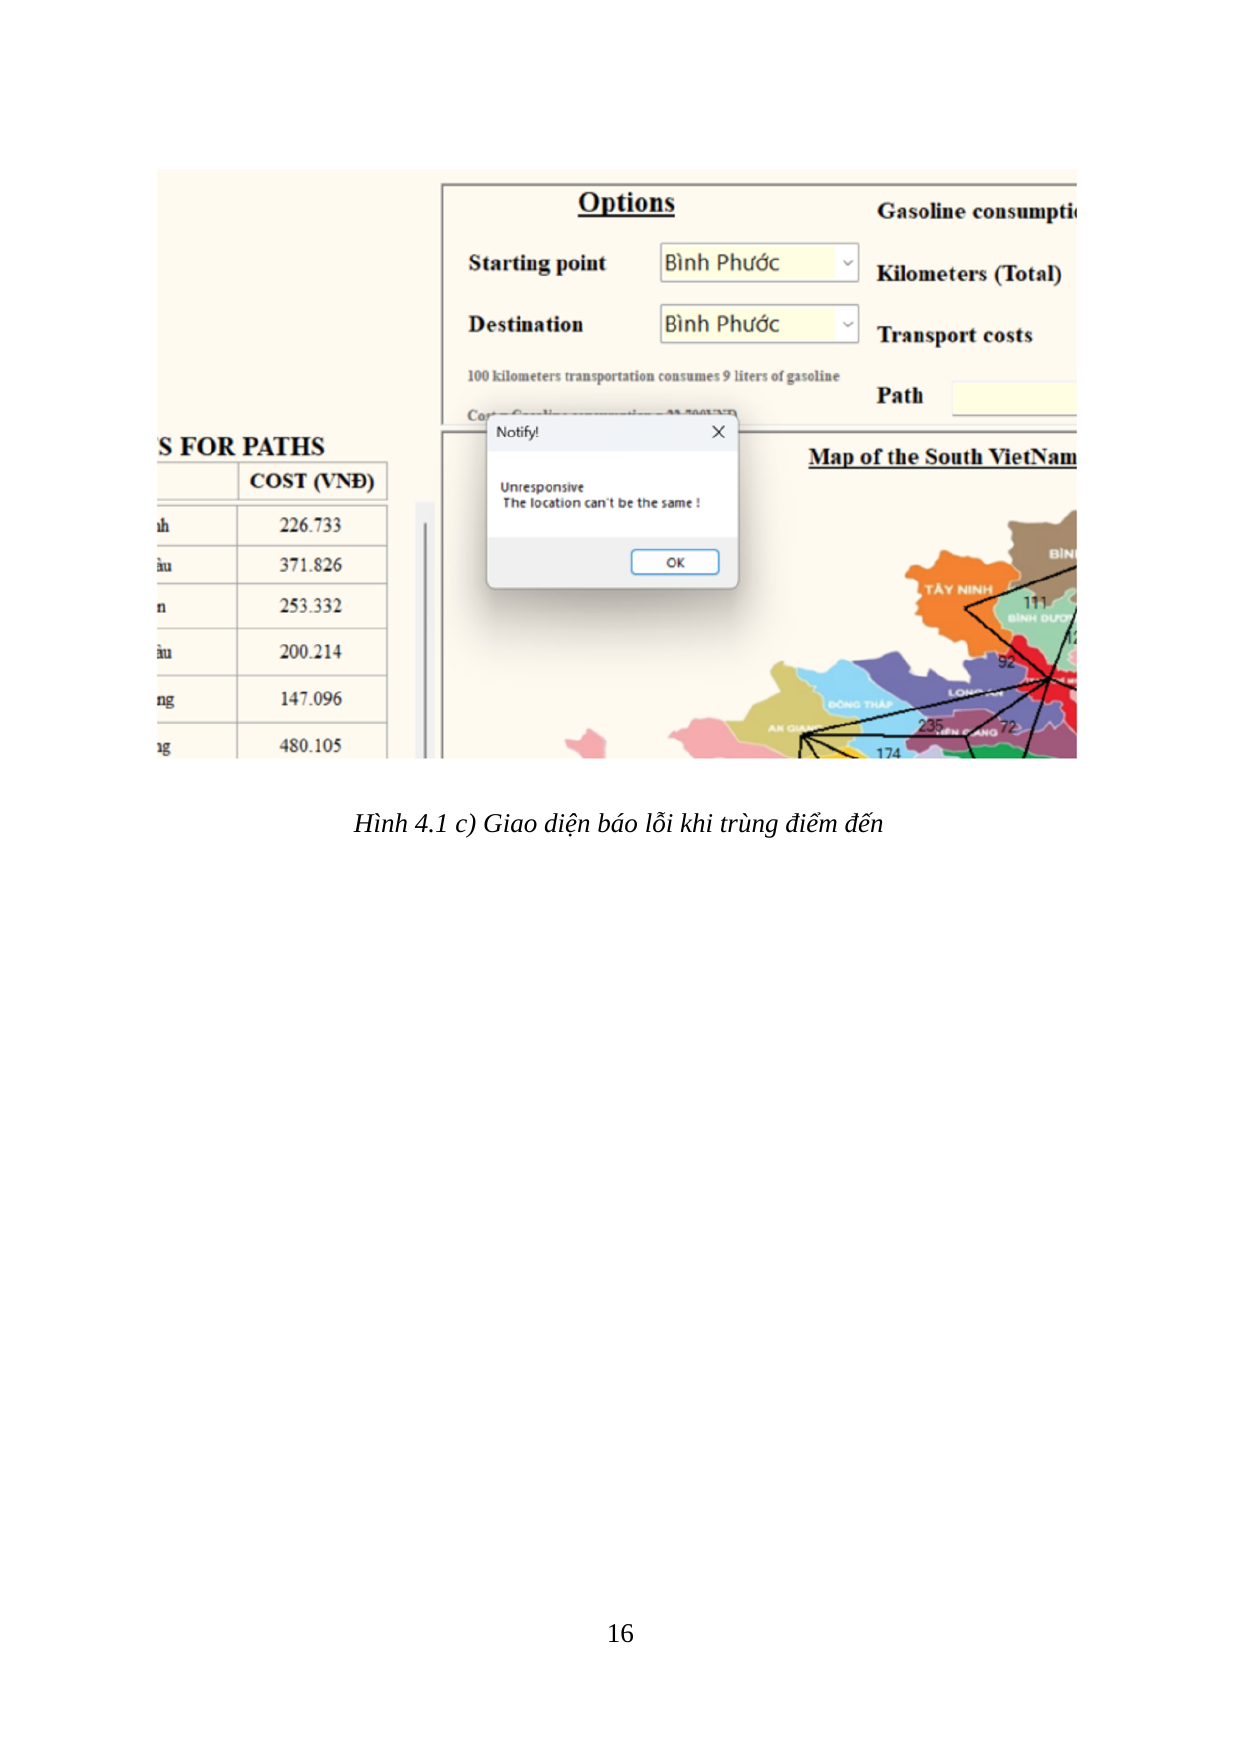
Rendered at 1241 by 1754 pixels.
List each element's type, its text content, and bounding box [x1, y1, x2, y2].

picture [150, 150, 1091, 772]
text Hình 4.1 c) Giao diện báo lỗi khi trùng điểm đến [150, 772, 1090, 838]
